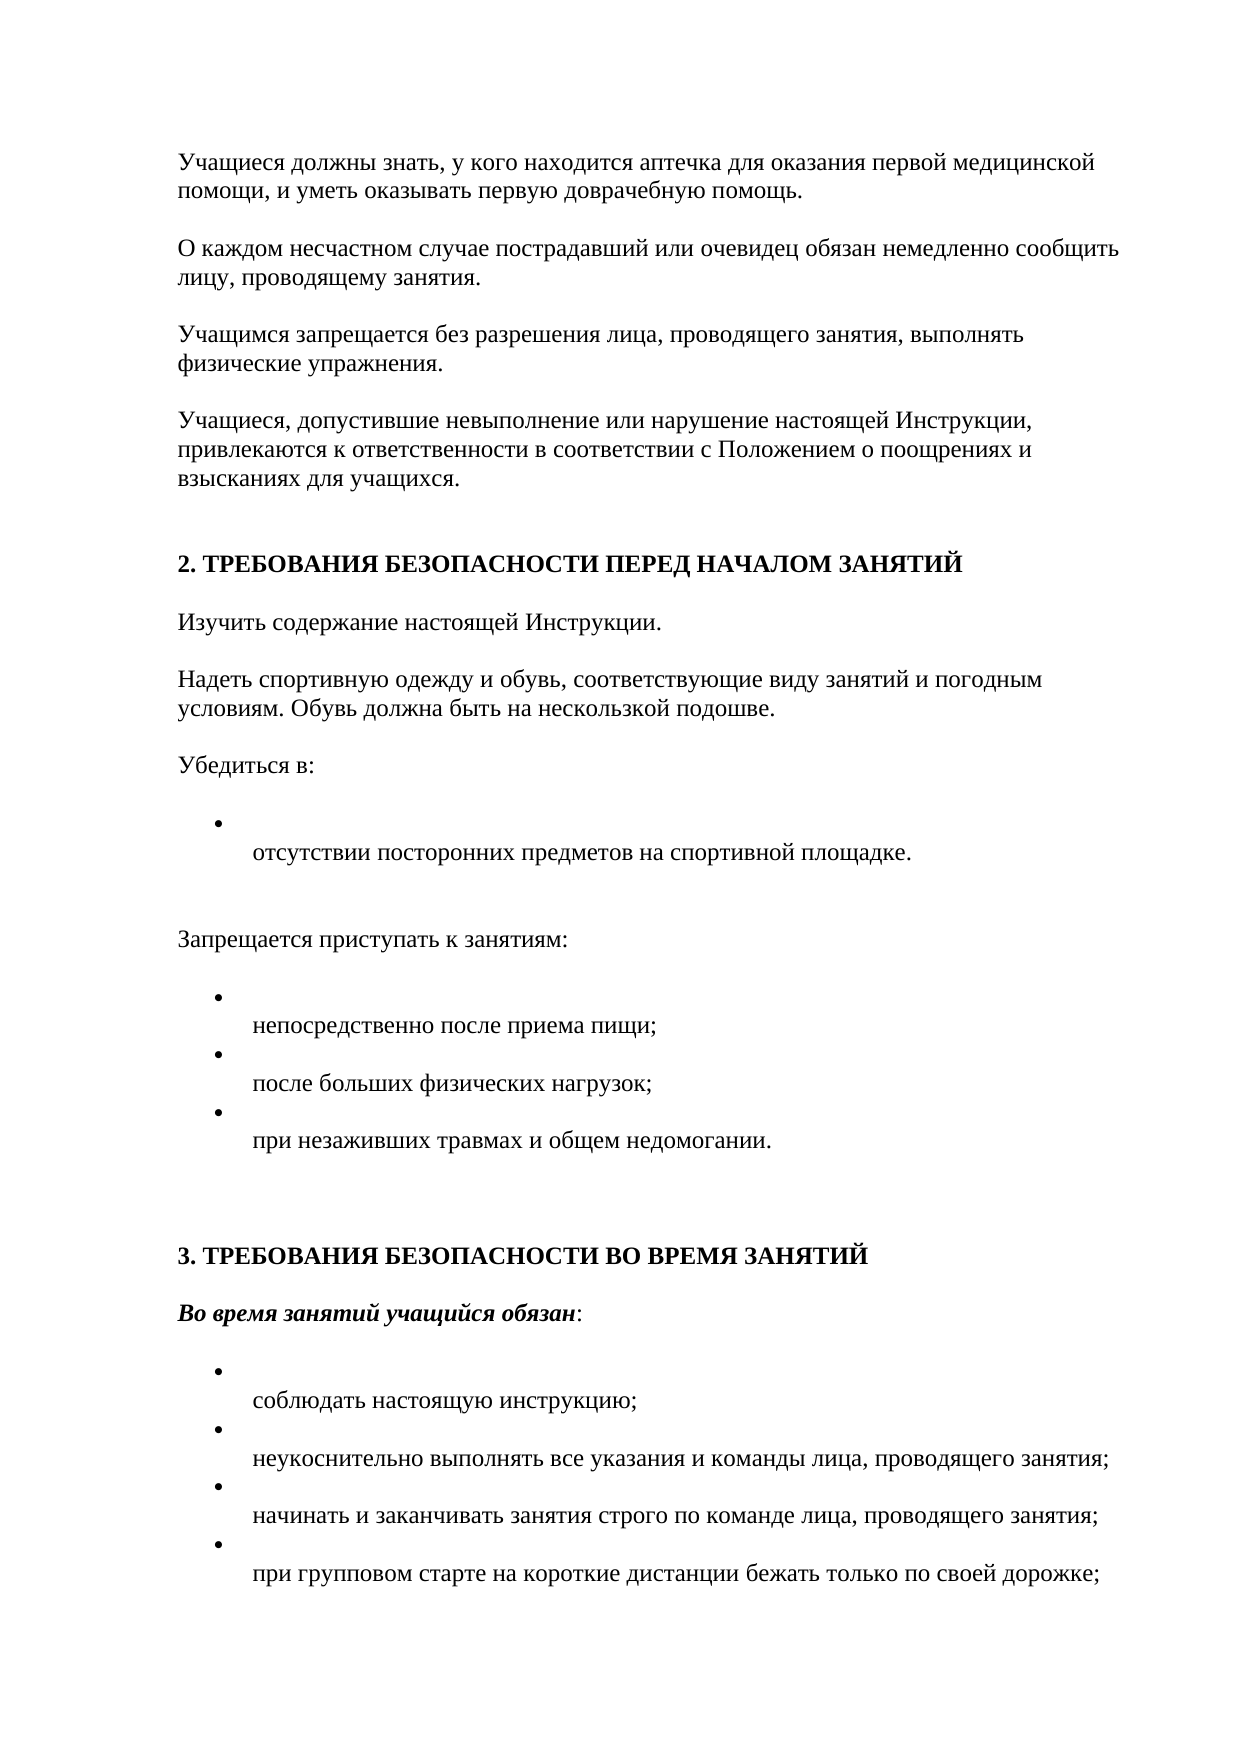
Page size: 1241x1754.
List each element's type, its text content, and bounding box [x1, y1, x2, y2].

list начинать и заканчивать занятия строго по команде лица, проводящего занятия; [215, 1471, 1152, 1529]
list при незаживших травмах и общем недомогании. [215, 1097, 1152, 1154]
list соблюдать настоящую инструкцию; [215, 1356, 1152, 1414]
text Запрещается приступать к занятиям: [177, 895, 1152, 953]
text 3. ТРЕБОВАНИЯ БЕЗОПАСНОСТИ ВО ВРЕМЯ ЗАНЯТИЙ Во время занятий учащийся обязан: [177, 1183, 1152, 1327]
list непосредственно после приема пищи; [215, 982, 1152, 1039]
text Учащиеся должны знать, у кого находится аптечка для оказания первой медицинской помощи, и уметь оказывать первую доврачебную помощь. О каждом несчастном случае пострадавший или очевидец обязан немедленно сообщить лицу, проводящему занятия. Учащимся запрещается без разрешения лица, проводящего занятия, выполнять физические упражнения. Учащиеся, допустившие невыполнение или нарушение настоящей Инструкции, привлекаются к ответственности в соответствии с Положением о поощрениях и взысканиях для учащихся. 2. ТРЕБОВАНИЯ БЕЗОПАСНОСТИ ПЕРЕД НАЧАЛОМ ЗАНЯТИЙ Изучить содержание настоящей Инструкции. Надеть спортивную одежду и обувь, соответствующие виду занятий и погодным условиям. Обувь должна быть на нескользкой подошве. Убедиться в: [177, 118, 1152, 779]
list при групповом старте на короткие дистанции бежать только по своей дорожке; [215, 1529, 1152, 1586]
list после больших физических нагрузок; [215, 1039, 1152, 1097]
list неукоснительно выполнять все указания и команды лица, проводящего занятия; [215, 1414, 1152, 1471]
list отсутствии посторонних предметов на спортивной площадке. [215, 808, 1152, 866]
